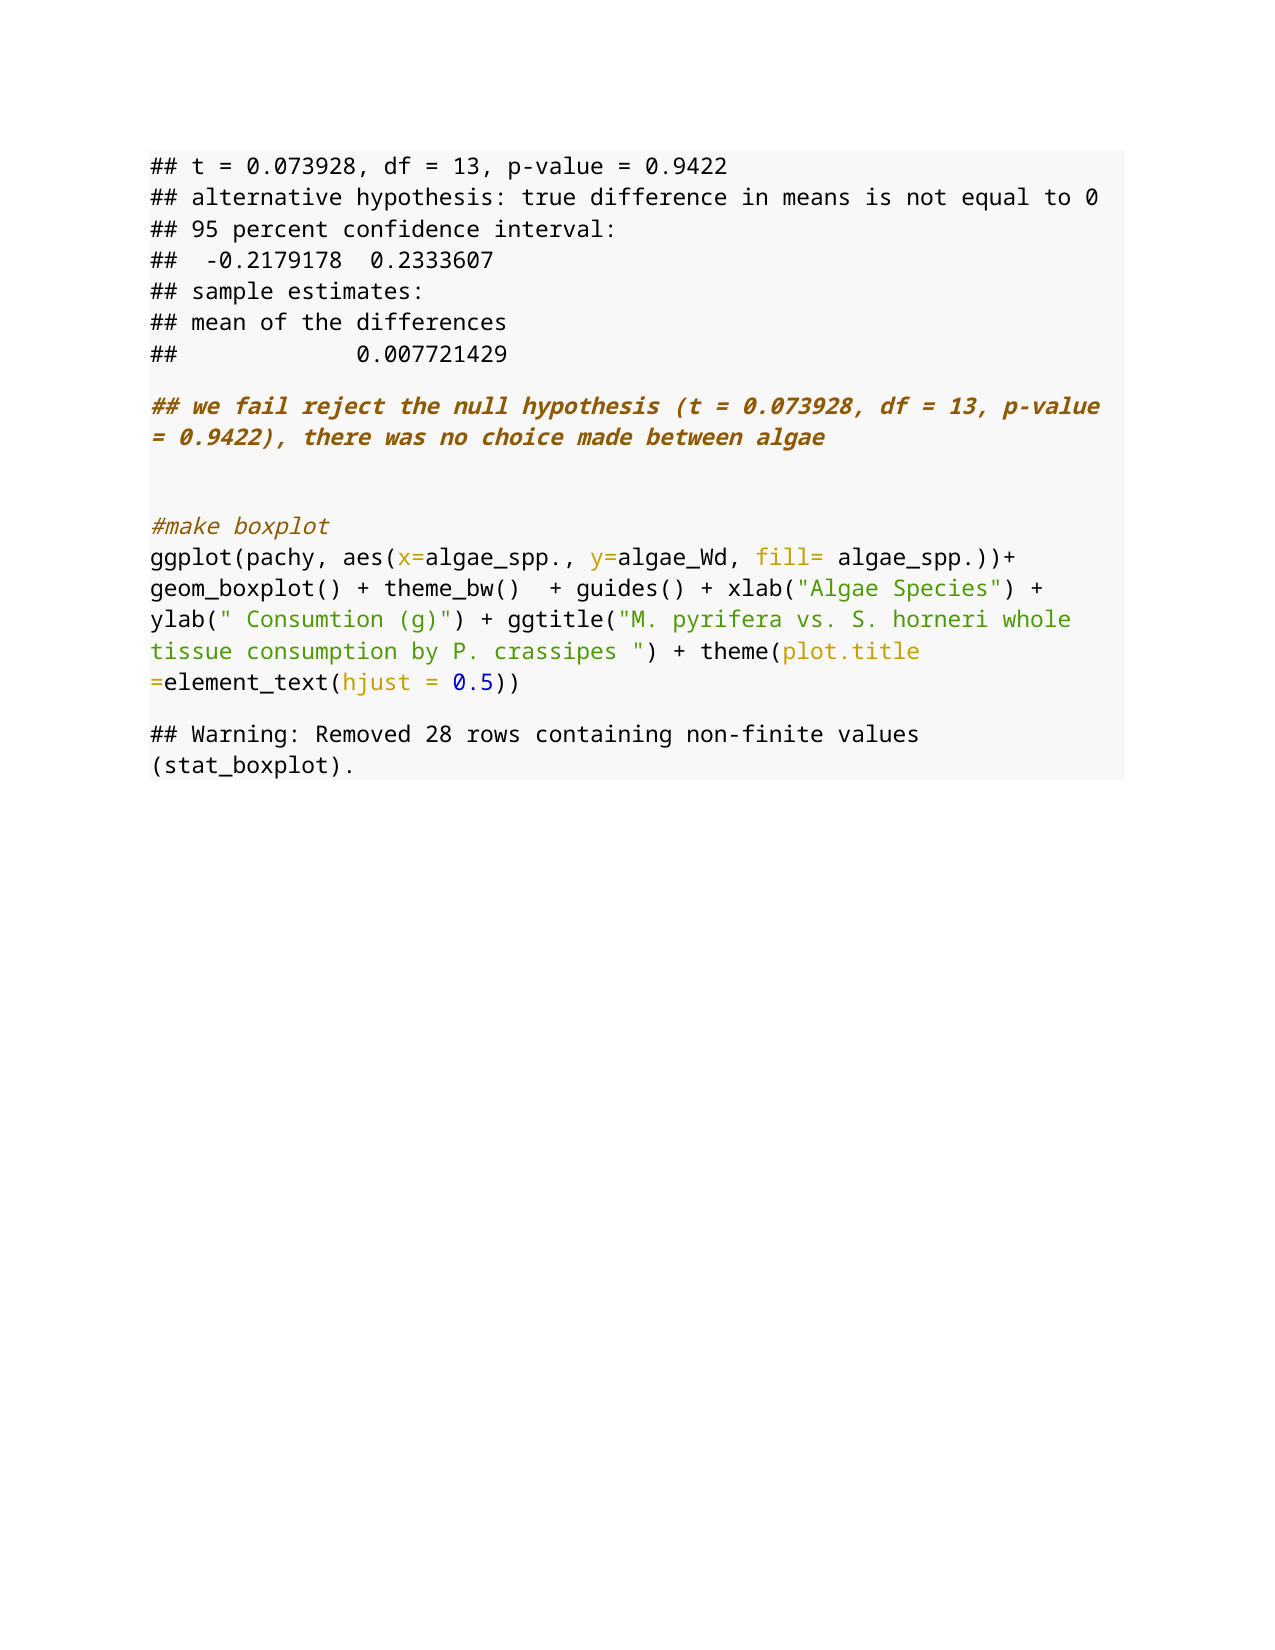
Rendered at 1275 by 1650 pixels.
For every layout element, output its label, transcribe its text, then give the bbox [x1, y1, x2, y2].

text ## Warning: Removed 28 rows containing non-finite values (stat_boxplot). [150, 718, 1125, 780]
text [150, 150, 1125, 369]
text ## we fail reject the null hypothesis (t = 0.073928, df = 13, p-value = 0.9422), there was no choice made between algae #make boxplot ggplot(pachy, aes(x=algae_spp., y=algae_Wd, fill= algae_spp.))+ geom_boxplot() + theme_bw() + guides() + xlab("Algae Species") + ylab(" Consumtion (g)") + ggtitle("M. pyrifera vs. S. horneri whole tissue consumption by P. crassipes ") + theme(plot.title =element_text(hjust = 0.5)) [150, 389, 1125, 697]
